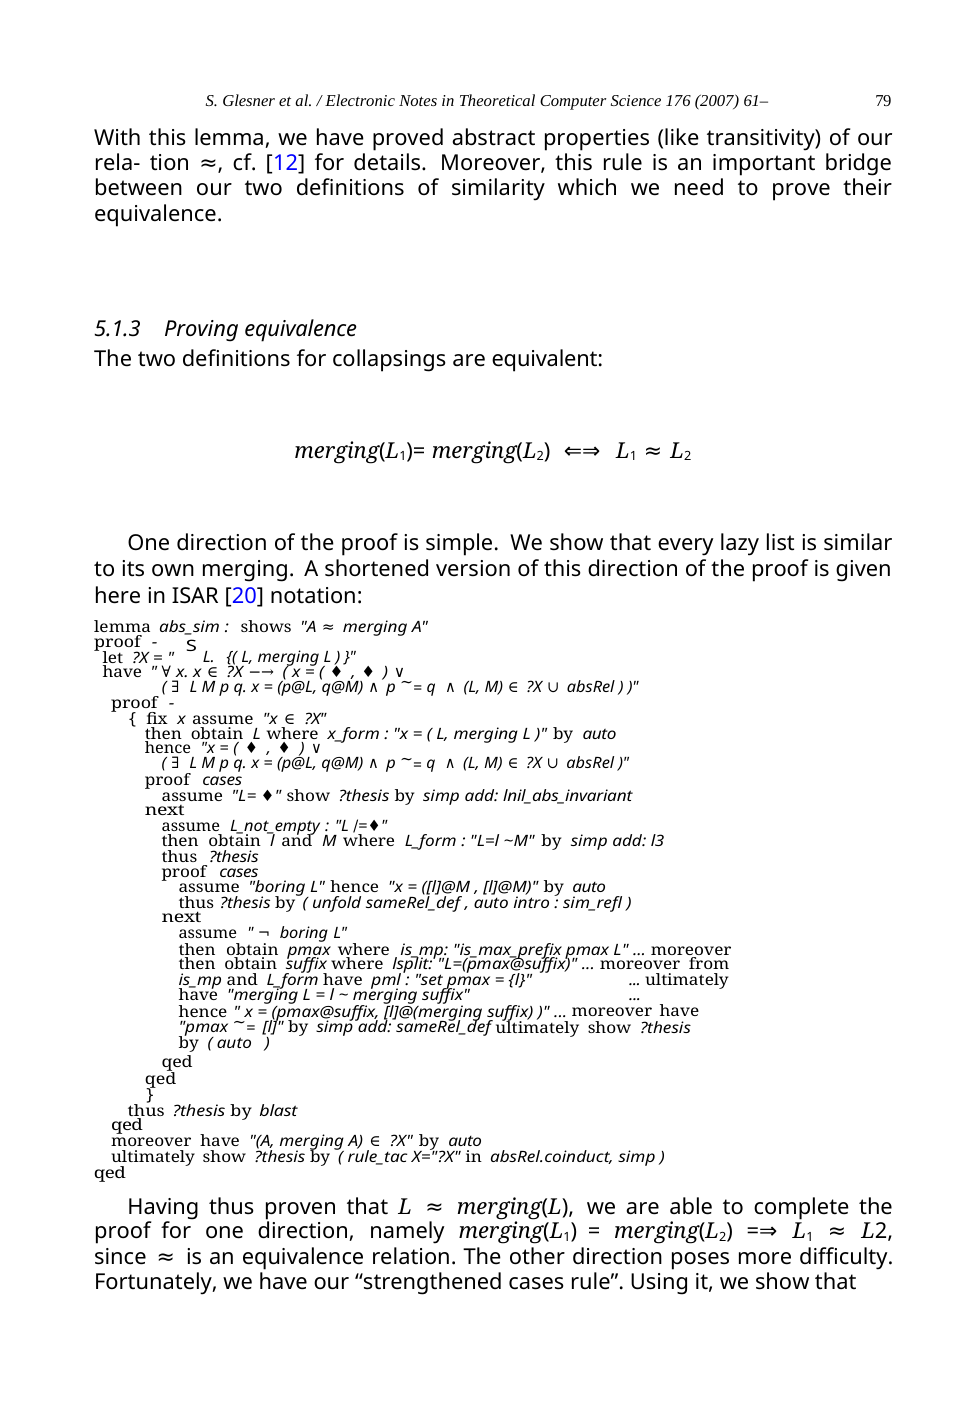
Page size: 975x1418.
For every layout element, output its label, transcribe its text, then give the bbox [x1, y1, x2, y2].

text thus ?thesis by ( unfold sameRel_def , auto intro : sim_refl ) [178, 896, 906, 912]
text next [161, 912, 906, 926]
text hence " x = (pmax@suffix, [l]@(merging suffix) )" ... moreover have "pmax ∼= [l]" by simp add: sameRel_def ultimately show ?thesis by ( auto ) [178, 1006, 708, 1053]
text ultimately show ?thesis by ( rule_tac X="?X" in absRel.coinduct, simp ) [111, 1149, 906, 1166]
text L. {( L, merging L ) }" [203, 648, 906, 666]
list Proving equivalence [94, 312, 906, 343]
text qed qed } [144, 1053, 194, 1104]
text assume L_not_empty : "L /=♦" [161, 818, 906, 834]
text then obtain L where x_form : "x = ( L, merging L )" by auto [144, 727, 906, 743]
text The two definitions for collapsings are equivalent: [94, 343, 906, 373]
text proof cases [144, 774, 906, 789]
text lemma abs_sim : shows "A ≈ merging A" [94, 617, 906, 636]
text qed [94, 1166, 906, 1181]
text proof cases [161, 865, 906, 881]
text { fix x assume "x ∈ ?X" [132, 712, 906, 727]
text One direction of the proof is simple. We show that every lazy list is similar to its own merging. A shortened version of this direction of the proof is given here in ISAR [20] notation: [94, 529, 893, 610]
text assume " ¬ boring L" [178, 926, 906, 942]
text proof - [94, 636, 200, 651]
text ( ∃ L M p q. x = (p@L, q@M) ∧ p ∼=q ∧ (L, M) ∈ ?X ∪ absRel ) )" [162, 680, 906, 697]
text let ?X = " [102, 651, 200, 666]
text then obtain l and M where L_form : "L=l ~M" by simp add: l3 [161, 834, 906, 850]
text merging(L1)= merging(L2) ⇐⇒ L1 ≈ L2 [79, 435, 906, 464]
text qed [111, 1120, 906, 1133]
text moreover have "(A, merging A) ∈ ?X" by auto [111, 1133, 906, 1149]
text then obtain pmax where is_mp: "is_max_prefix pmax L" ... moreover then obtain suffix where lsplit: "L=(pmax@suffix)" ... moreover from is_mp and L_form have pml : "set pmax = {l}" ... ultimately have "merging L = l ~ merging suffix" ... [178, 943, 754, 1005]
text proof - [111, 697, 906, 712]
text hence "x = ( ♦ , ♦ ) ∨ [144, 743, 906, 757]
text thus ?thesis [161, 850, 906, 865]
text assume "L= ♦" show ?thesis by simp add: lnil_abs_invariant [161, 789, 906, 805]
text assume "boring L" hence "x = ([l]@M , [l]@M)" by auto [178, 881, 906, 896]
text thus ?thesis by blast [127, 1104, 906, 1120]
text With this lemma, we have proved abstract properties (like transitivity) of our rela- tion ≈, cf. [12] for details. Moreover, this rule is an important bridge between our two definitions of similarity which we need to prove their equivalence. [94, 124, 893, 228]
text next [144, 805, 906, 818]
text Having thus proven that L ≈ merging(L), we are able to complete the proof for one direction, namely merging(L1) = merging(L2) =⇒ L1 ≈ L2, since ≈ is an equivalence relation. The other direction poses more difficulty. Fortunately, we have our “strengthened cases rule”. Using it, we show that [94, 1194, 893, 1296]
text have " ∀ x. x ∈ ?X −→ ( x = ( ♦ , ♦ ) ∨ [102, 666, 906, 680]
text ( ∃ L M p q. x = (p@L, q@M) ∧ p ∼=q ∧ (L, M) ∈ ?X ∪ absRel )" [161, 757, 906, 774]
